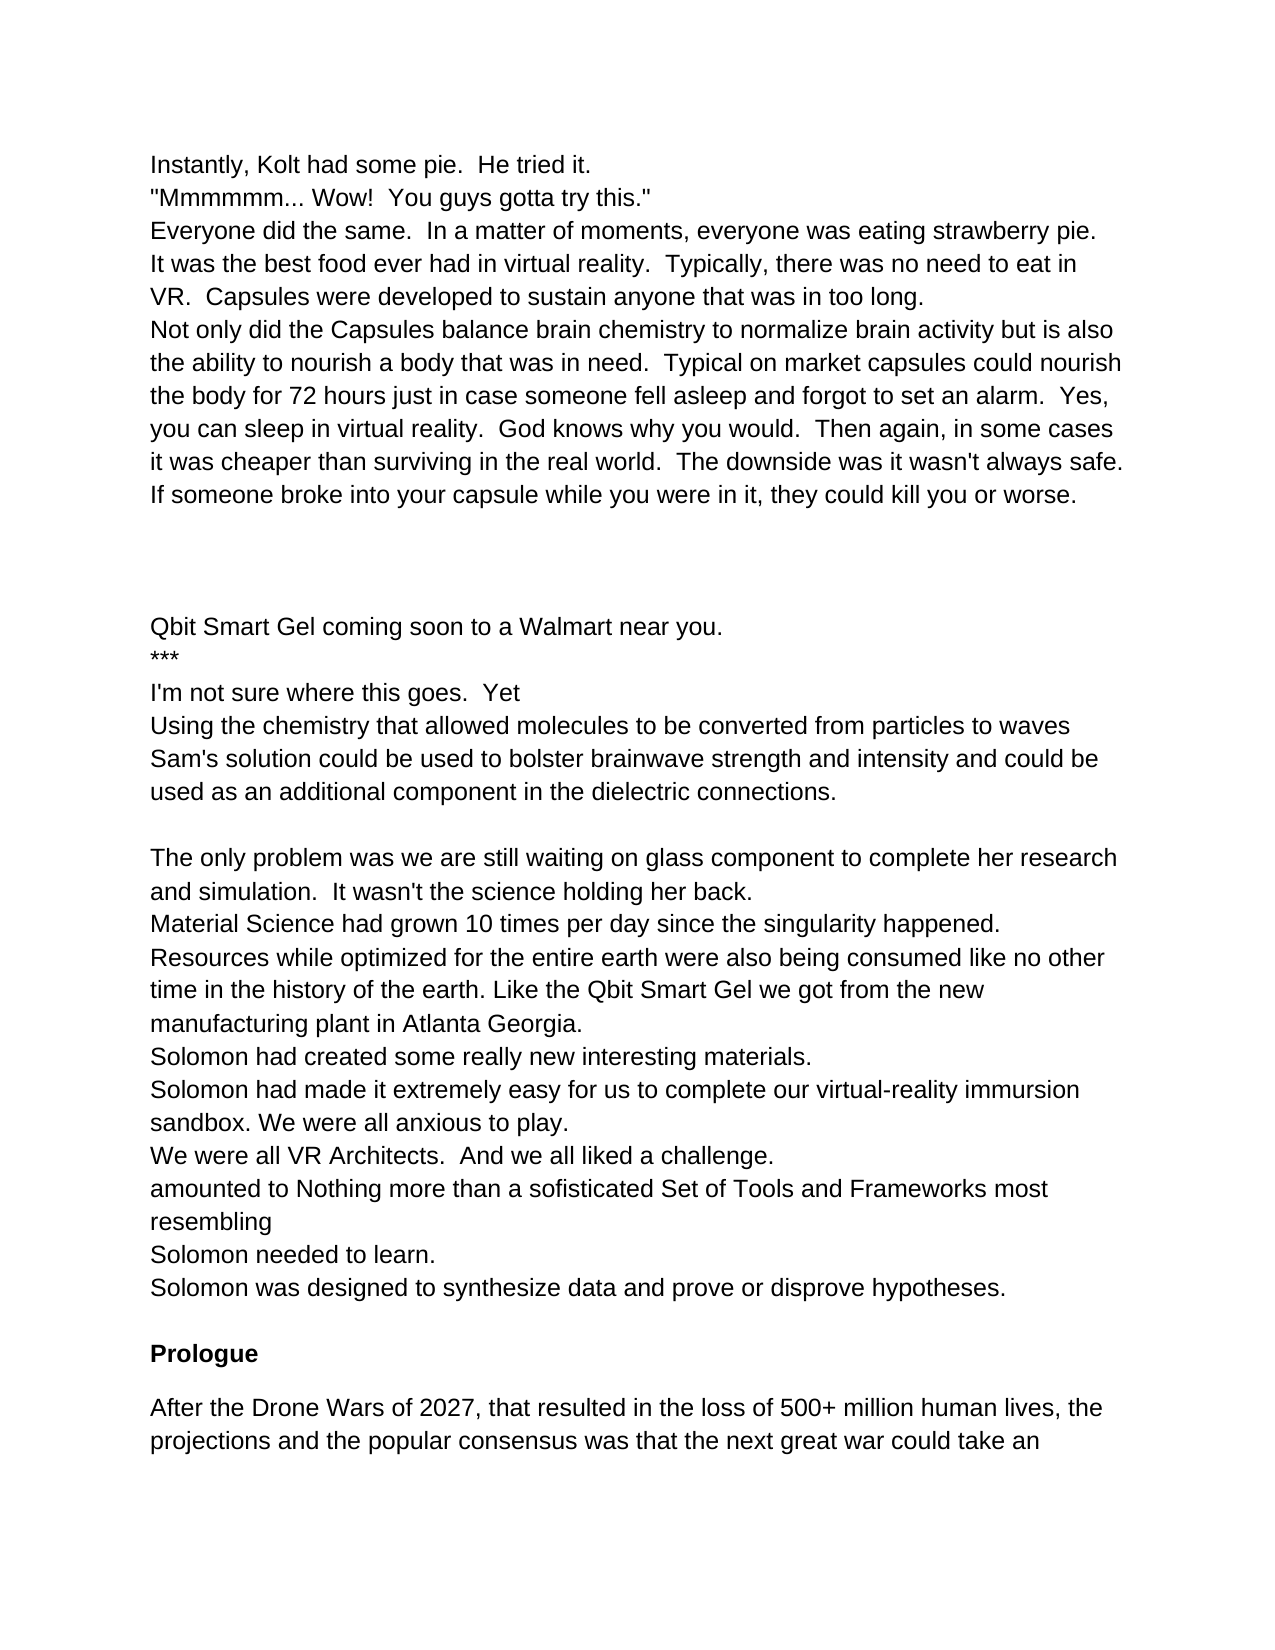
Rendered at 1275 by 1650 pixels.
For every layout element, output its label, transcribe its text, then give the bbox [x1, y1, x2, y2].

text amounted to Nothing more than a sofisticated Set of Tools and Frameworks most resembling [150, 1174, 1125, 1235]
text Prologue [150, 1339, 1125, 1367]
text Not only did the Capsules balance brain chemistry to normalize brain activity but is also the ability to nourish a body that was in need. Typical on market capsules could nourish the body for 72 hours just in case someone fell asleep and forgot to set an alarm. Yes, you can sleep in virtual reality. God knows why you would. Then again, in some cases it was cheaper than surviving in the real world. The downside was it wasn't always safe. If someone broke into your capsule while you were in it, they could kill you or worse. [150, 315, 1125, 509]
text Solomon needed to learn. [150, 1240, 1125, 1268]
text Instantly, Kolt had some pie. He tried it. [150, 150, 1125, 179]
text Solomon was designed to synthesize data and prove or disprove hypotheses. [150, 1273, 1125, 1301]
text "Mmmmmm... Wow! You guys gotta try this." [150, 183, 1125, 212]
text Using the chemistry that allowed molecules to be converted from particles to waves Sam's solution could be used to bolster brainwave strength and intensity and could be used as an additional component in the dielectric connections. [150, 711, 1125, 806]
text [150, 1393, 1125, 1454]
text Solomon had created some really new interesting materials. [150, 1042, 1125, 1070]
text I'm not sure where this goes. Yet [150, 678, 1125, 707]
text Solomon had made it extremely easy for us to complete our virtual-reality immursion sandbox. We were all anxious to play. [150, 1074, 1125, 1136]
text Everyone did the same. In a matter of moments, everyone was eating strawberry pie. It was the best food ever had in virtual reality. Typically, there was no need to eat in VR. Capsules were developed to sustain anyone that was in too long. [150, 216, 1125, 311]
text The only problem was we are still waiting on glass component to complete her research and simulation. It wasn't the science holding her back. [150, 843, 1125, 905]
text We were all VR Architects. And we all liked a challenge. [150, 1141, 1125, 1169]
text Material Science had grown 10 times per day since the singularity happened. Resources while optimized for the entire earth were also being consumed like no other time in the history of the earth. Like the Qbit Smart Gel we got from the new manufacturing plant in Atlanta Georgia. [150, 909, 1125, 1037]
text Qbit Smart Gel coming soon to a Walmart near you. [150, 612, 1125, 641]
text *** [150, 645, 1125, 674]
